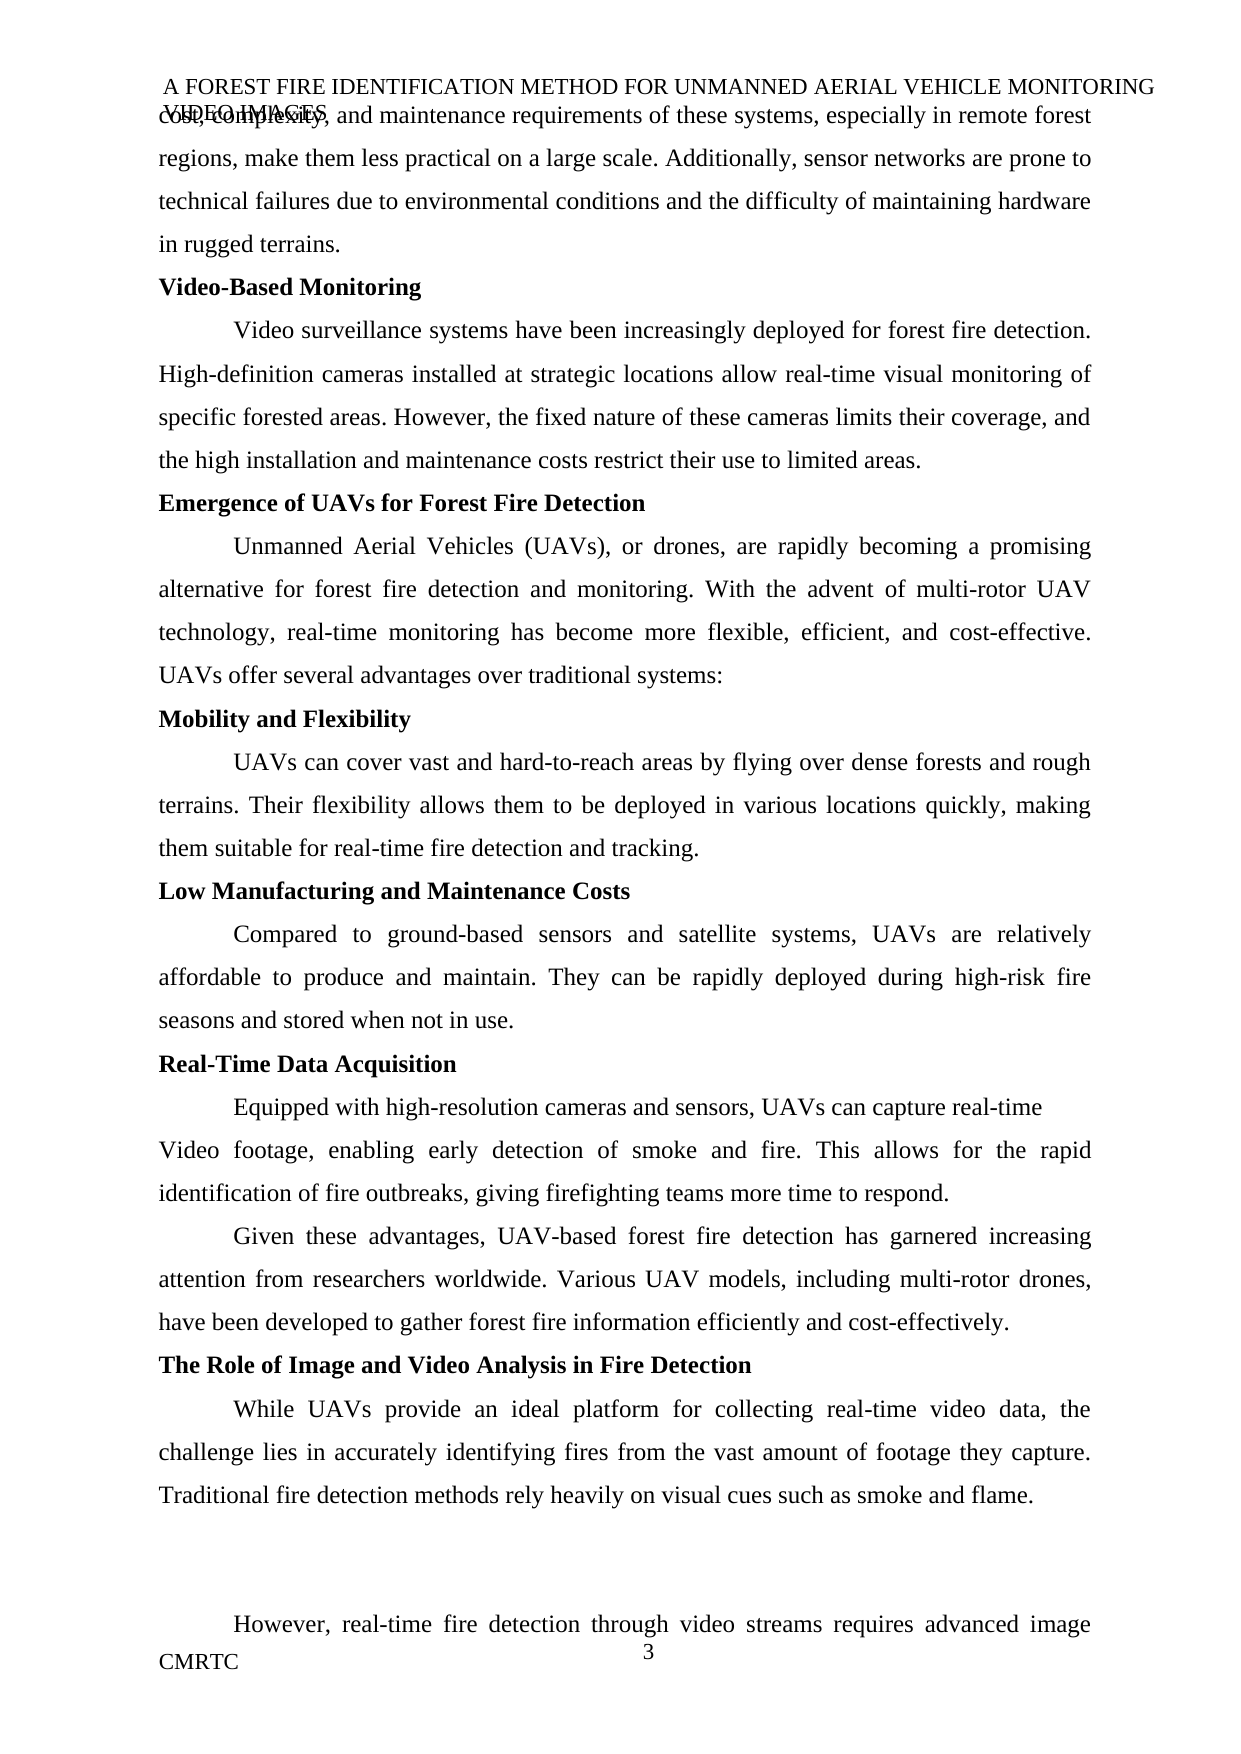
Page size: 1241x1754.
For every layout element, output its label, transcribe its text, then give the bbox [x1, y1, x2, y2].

text UAVs can cover vast and hard-to-reach areas by flying over dense forests and rough terrains. Their flexibility allows them to be deployed in various locations quickly, making them suitable for real-time fire detection and tracking. [158, 747, 1092, 862]
text Emergence of UAVs for Forest Fire Detection [158, 488, 1092, 517]
text Video footage, enabling early detection of smoke and fire. This allows for the rapid identification of fire outbreaks, giving firefighting teams more time to respond. [158, 1135, 1092, 1207]
text Real-Time Data Acquisition [158, 1049, 1092, 1077]
text Compared to ground-based sensors and satellite systems, UAVs are relatively affordable to produce and maintain. They can be rapidly deployed during high-risk fire seasons and stored when not in use. [158, 919, 1092, 1034]
text Equipped with high-resolution cameras and sensors, UAVs can capture real-time [158, 1092, 1092, 1121]
text The Role of Image and Video Analysis in Fire Detection [158, 1351, 1092, 1379]
text Unmanned Aerial Vehicles (UAVs), or drones, are rapidly becoming a promising alternative for forest fire detection and monitoring. With the advent of multi-rotor UAV technology, real-time monitoring has become more flexible, efficient, and cost-effective. UAVs offer several advantages over traditional systems: [158, 531, 1092, 689]
text cost, complexity, and maintenance requirements of these systems, especially in remote forest regions, make them less practical on a large scale. Additionally, sensor networks are prone to technical failures due to environmental conditions and the difficulty of maintaining hardware in rugged terrains. [158, 100, 1092, 258]
text Low Manufacturing and Maintenance Costs [158, 876, 1092, 905]
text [158, 1609, 1092, 1638]
text Mobility and Flexibility [158, 704, 1092, 732]
text While UAVs provide an ideal platform for collecting real-time video data, the challenge lies in accurately identifying fires from the vast amount of footage they capture. Traditional fire detection methods rely heavily on visual cues such as smoke and flame. [158, 1394, 1092, 1509]
text Video-Based Monitoring [158, 272, 1092, 301]
text Given these advantages, UAV-based forest fire detection has garnered increasing attention from researchers worldwide. Various UAV models, including multi-rotor drones, have been developed to gather forest fire information efficiently and cost-effectively. [158, 1221, 1092, 1336]
text Video surveillance systems have been increasingly deployed for forest fire detection. High-definition cameras installed at strategic locations allow real-time visual monitoring of specific forested areas. However, the fixed nature of these cameras limits their coverage, and the high installation and maintenance costs restrict their use to limited areas. [158, 316, 1092, 474]
